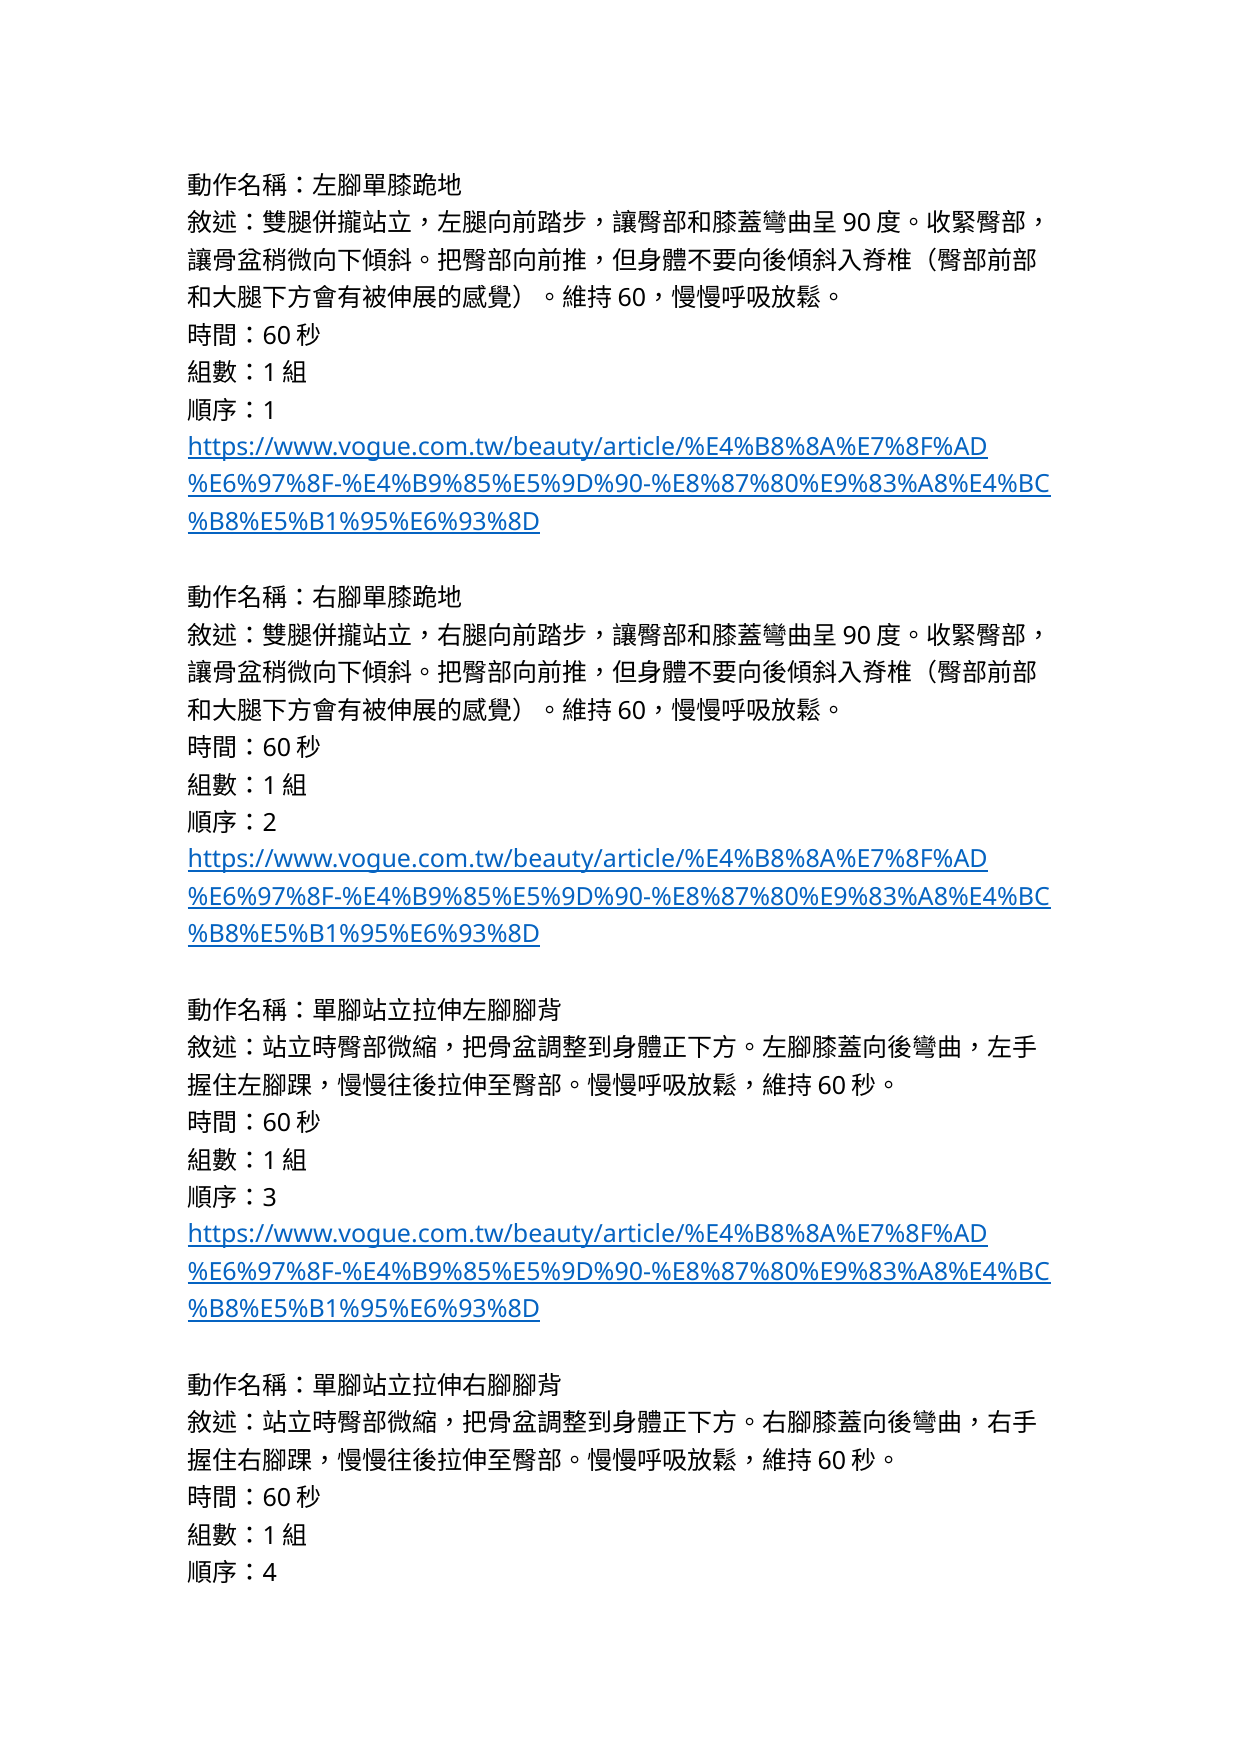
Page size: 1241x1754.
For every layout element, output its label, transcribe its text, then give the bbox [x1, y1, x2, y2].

text 敘述：站立時臀部微縮，把骨盆調整到身體正下方。左腳膝蓋向後彎曲，左手握住左腳踝，慢慢往後拉伸至臀部。慢慢呼吸放鬆，維持60秒。 [187, 1027, 1053, 1102]
text 敘述：雙腿併攏站立，左腿向前踏步，讓臀部和膝蓋彎曲呈90度。收緊臀部，讓骨盆稍微向下傾斜。把臀部向前推，但身體不要向後傾斜入脊椎（臀部前部和大腿下方會有被伸展的感覺）。維持60，慢慢呼吸放鬆。 [187, 202, 1053, 314]
text 組數：1組 [187, 764, 1053, 802]
text 敘述：站立時臀部微縮，把骨盆調整到身體正下方。右腳膝蓋向後彎曲，右手握住右腳踝，慢慢往後拉伸至臀部。慢慢呼吸放鬆，維持60秒。 [187, 1402, 1053, 1477]
text 時間：60秒 [187, 314, 1053, 352]
text 順序：3 [187, 1177, 1053, 1214]
text 動作名稱：單腳站立拉伸右腳腳背 [187, 1364, 1053, 1402]
text 動作名稱：右腳單膝跪地 [187, 577, 1053, 614]
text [187, 1214, 1053, 1327]
text 組數：1組 [187, 1514, 1053, 1552]
text 順序：4 [187, 1552, 1053, 1589]
text https://www.vogue.com.tw/beauty/article/%E4%B8%8A%E7%8F%AD%E6%97%8F-%E4%B9%85%E5%9D%90-%E8%87%80%E9%83%A8%E4%BC%B8%E5%B1%95%E6%93%8D [187, 839, 1053, 952]
text 動作名稱：左腳單膝跪地 [187, 164, 1053, 202]
text 動作名稱：單腳站立拉伸左腳腳背 [187, 989, 1053, 1027]
text 順序：1 [187, 389, 1053, 427]
text https://www.vogue.com.tw/beauty/article/%E4%B8%8A%E7%8F%AD%E6%97%8F-%E4%B9%85%E5%9D%90-%E8%87%80%E9%83%A8%E4%BC%B8%E5%B1%95%E6%93%8D [187, 427, 1053, 539]
text 時間：60秒 [187, 1477, 1053, 1514]
text 組數：1組 [187, 1139, 1053, 1177]
text 時間：60秒 [187, 727, 1053, 764]
text 組數：1組 [187, 352, 1053, 389]
text 敘述：雙腿併攏站立，右腿向前踏步，讓臀部和膝蓋彎曲呈90度。收緊臀部，讓骨盆稍微向下傾斜。把臀部向前推，但身體不要向後傾斜入脊椎（臀部前部和大腿下方會有被伸展的感覺）。維持60，慢慢呼吸放鬆。 [187, 614, 1053, 727]
text 順序：2 [187, 802, 1053, 839]
text 時間：60秒 [187, 1102, 1053, 1139]
